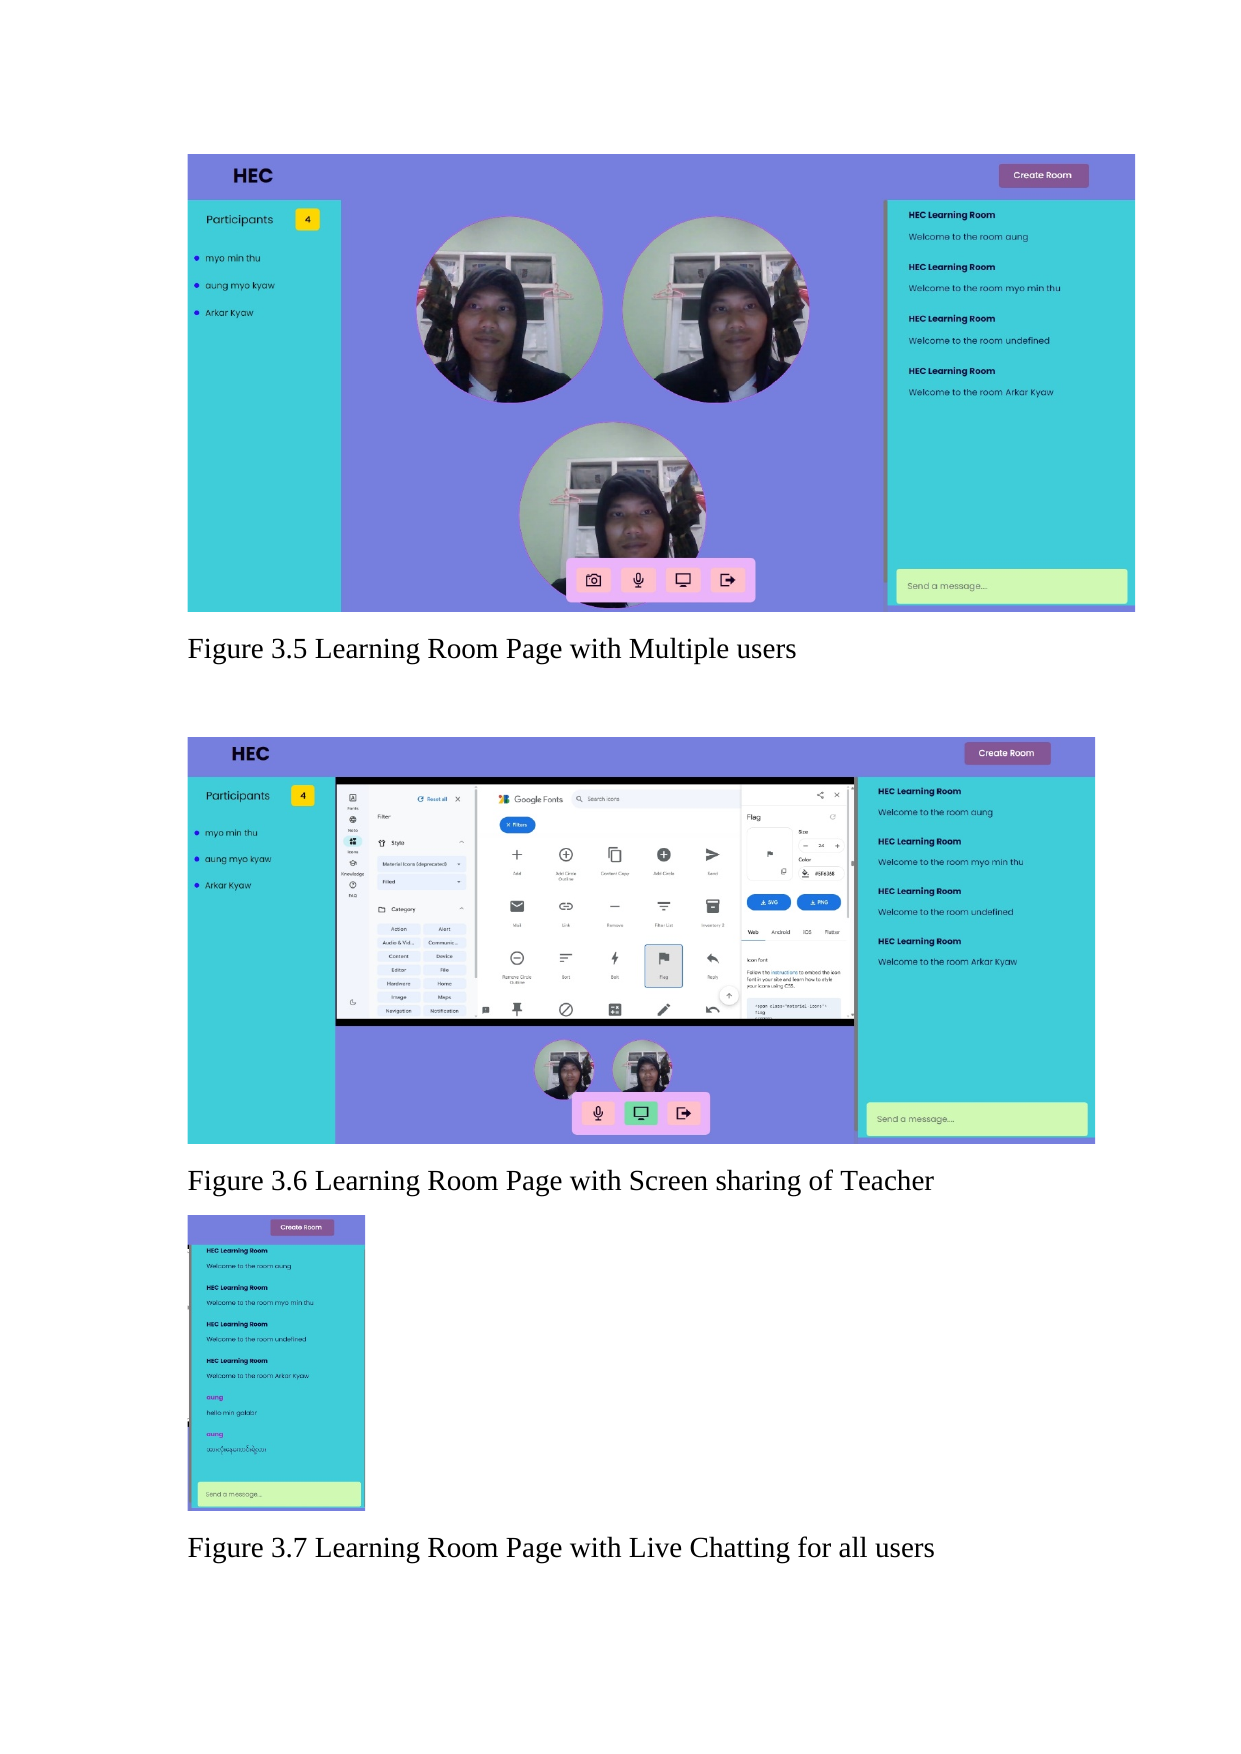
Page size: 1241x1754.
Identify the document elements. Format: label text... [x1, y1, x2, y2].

text Figure 3.5 Learning Room Page with Multiple users [187, 632, 1135, 665]
text Figure 3.7 Learning Room Page with Live Chatting for all users [187, 1530, 1135, 1564]
picture [187, 1215, 365, 1511]
picture [187, 154, 1135, 612]
text Figure 3.6 Learning Room Page with Screen sharing of Teacher [187, 1163, 1135, 1197]
picture [187, 737, 1096, 1144]
